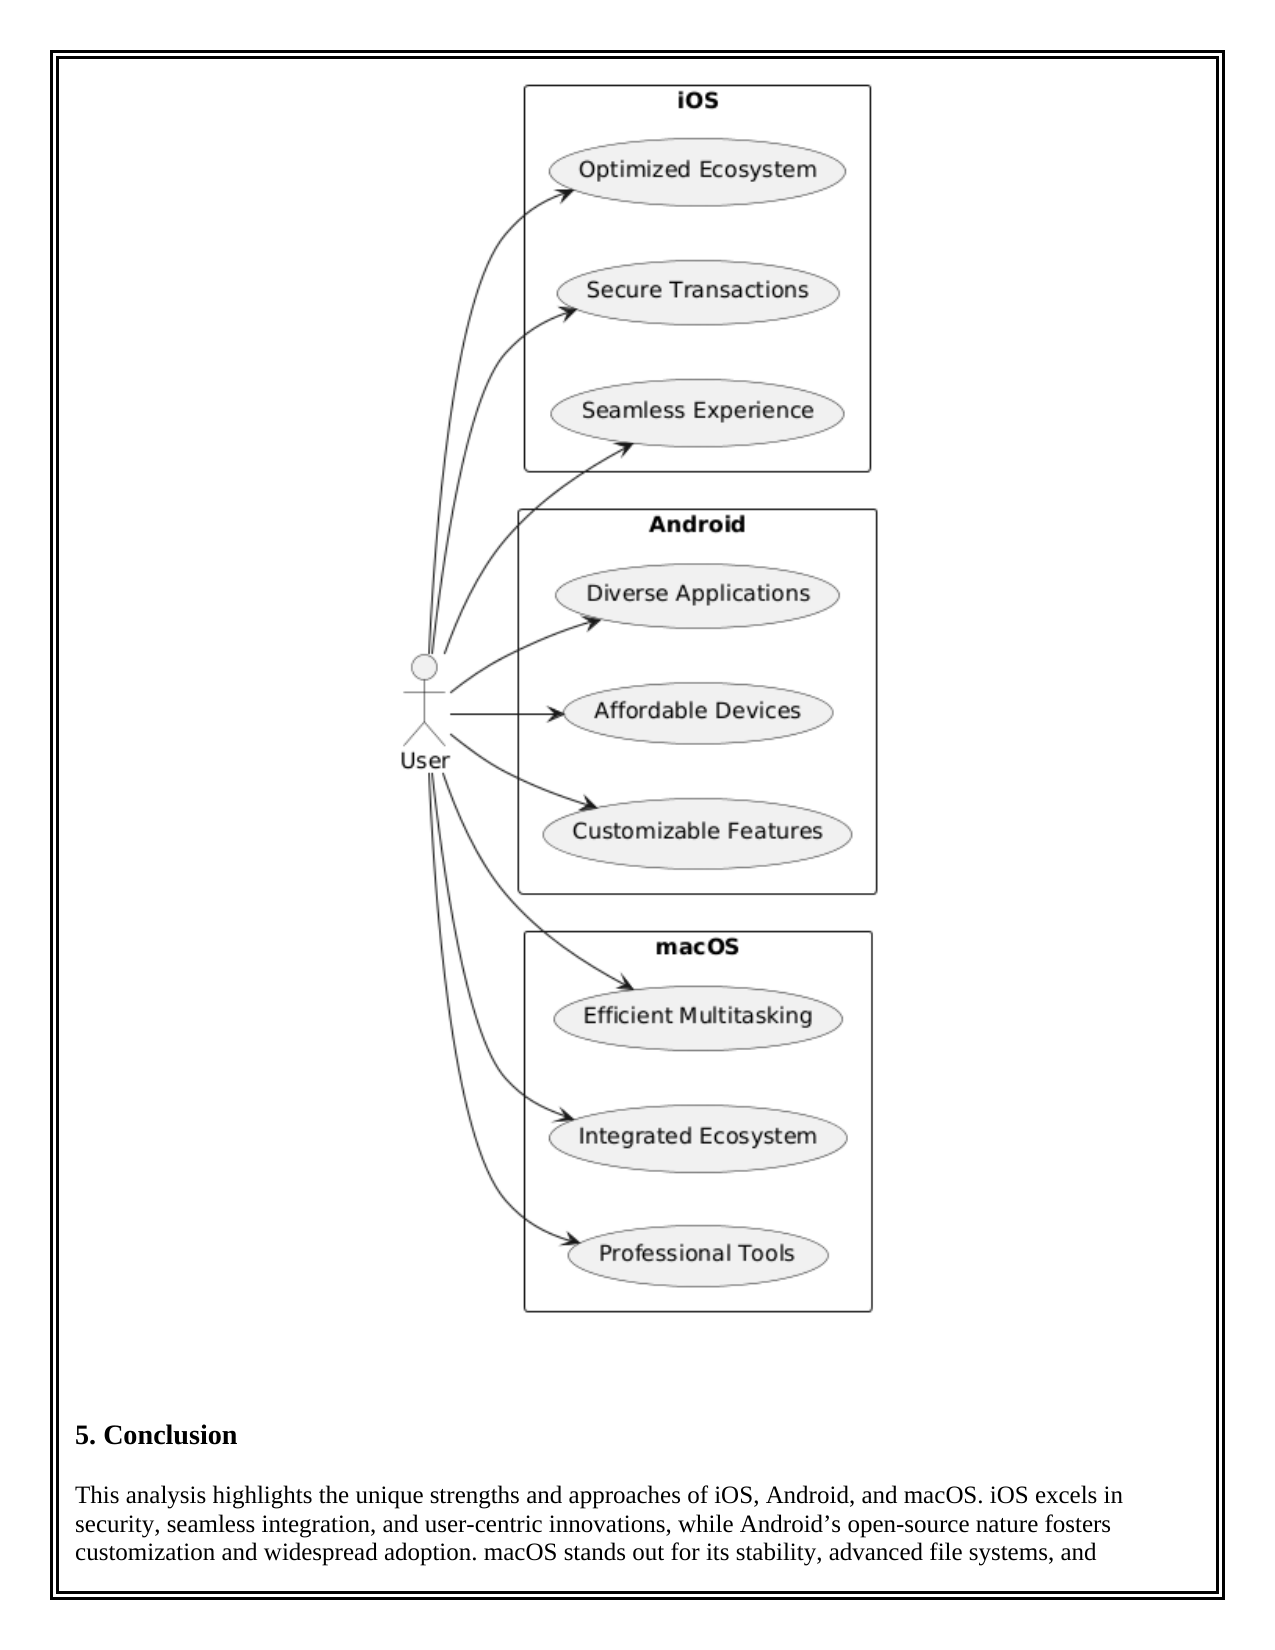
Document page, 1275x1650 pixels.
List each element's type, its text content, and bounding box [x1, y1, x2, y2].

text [75, 1480, 1200, 1566]
picture [391, 75, 884, 1319]
subtitle 5. Conclusion [75, 1418, 1200, 1451]
